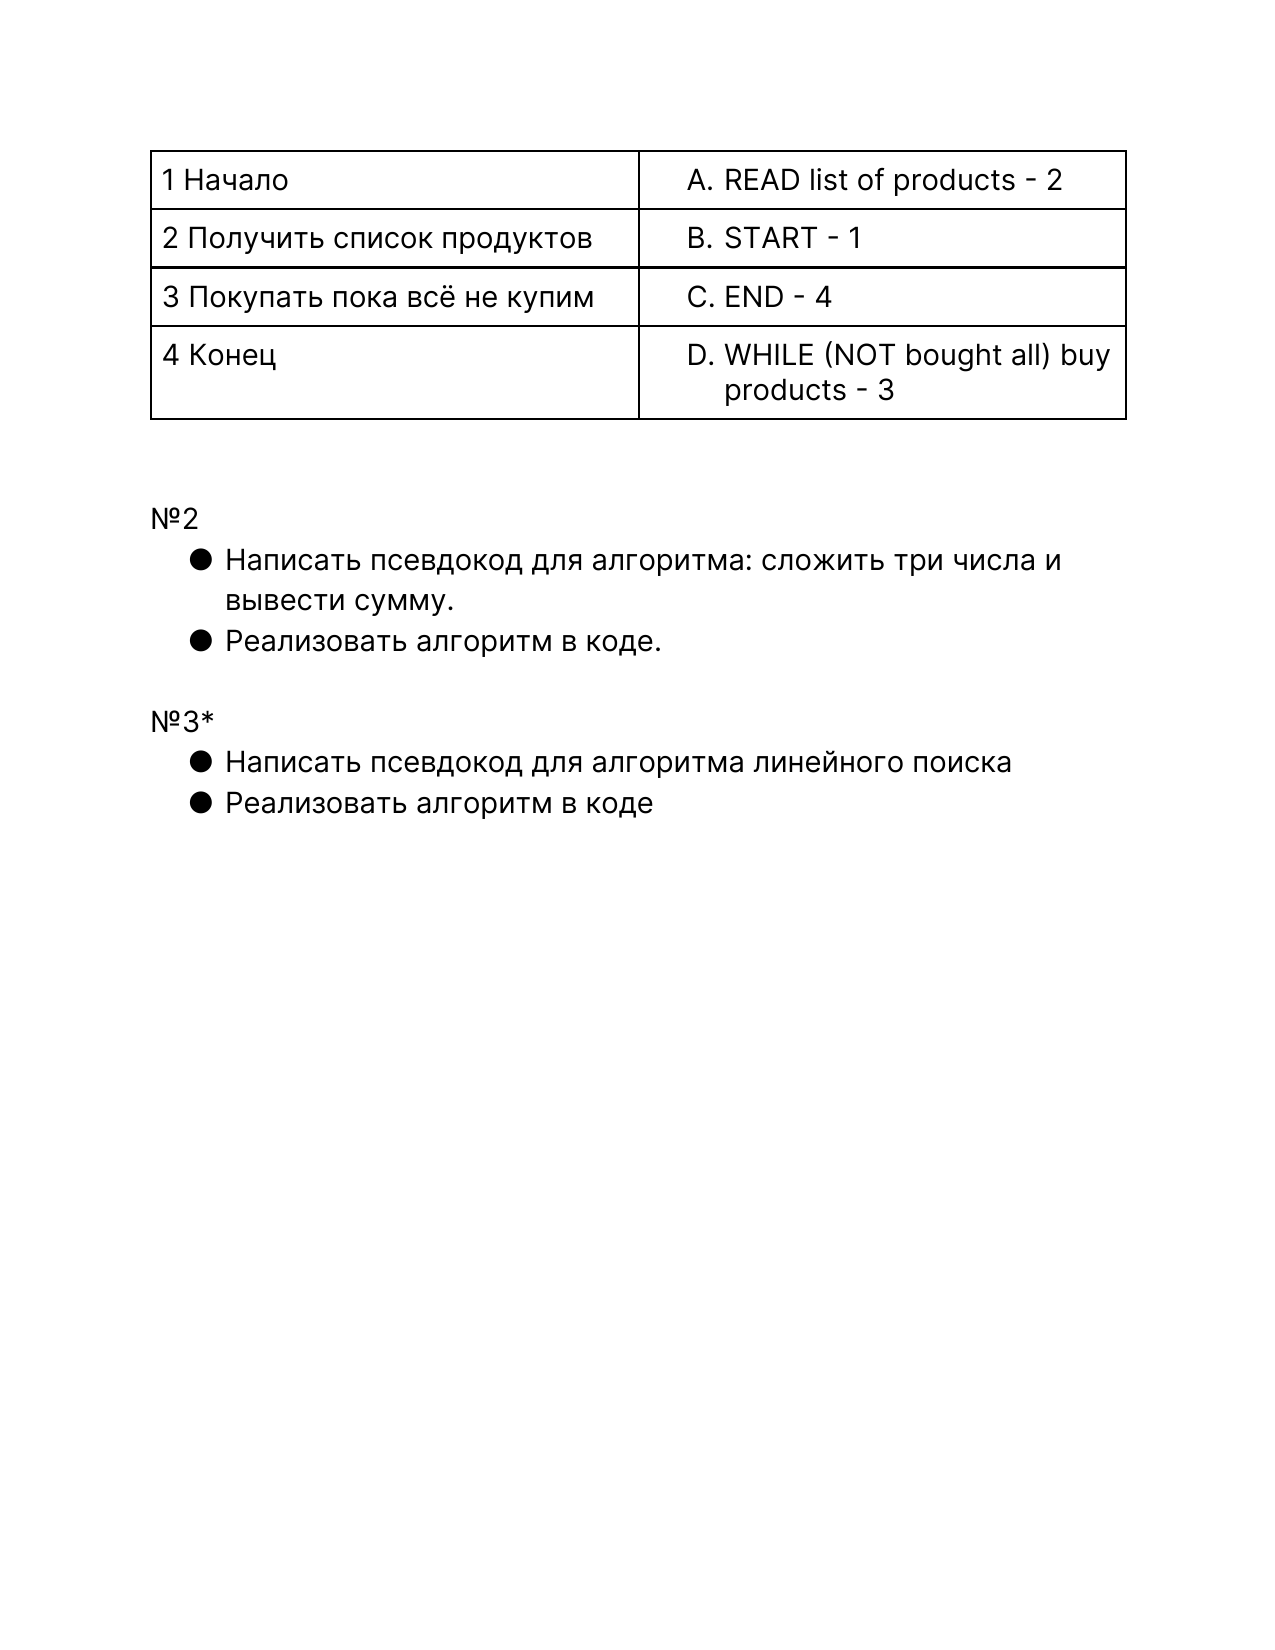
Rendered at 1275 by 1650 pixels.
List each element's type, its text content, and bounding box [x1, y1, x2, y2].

list Реализовать алгоритм в коде [187, 785, 1125, 820]
text №3* [150, 704, 1125, 739]
table_cell END - 4 [640, 269, 1125, 325]
table_cell 4 Конец [152, 327, 638, 418]
list Реализовать алгоритм в коде. [187, 623, 1125, 658]
list Написать псевдокод для алгоритма линейного поиска [187, 744, 1125, 780]
list Написать псевдокод для алгоритма: сложить три числа и вывести сумму. [187, 542, 1125, 618]
table_cell WHILE (NOT bought all) buy products - 3 [640, 327, 1125, 418]
text №2 [150, 501, 1125, 537]
table_header 1 Начало [152, 152, 638, 208]
table_cell START - 1 [640, 210, 1125, 266]
table_cell 2 Получить список продуктов [152, 210, 638, 266]
table_header READ list of products - 2 [640, 152, 1125, 208]
table_cell 3 Покупать пока всё не купим [152, 269, 638, 325]
